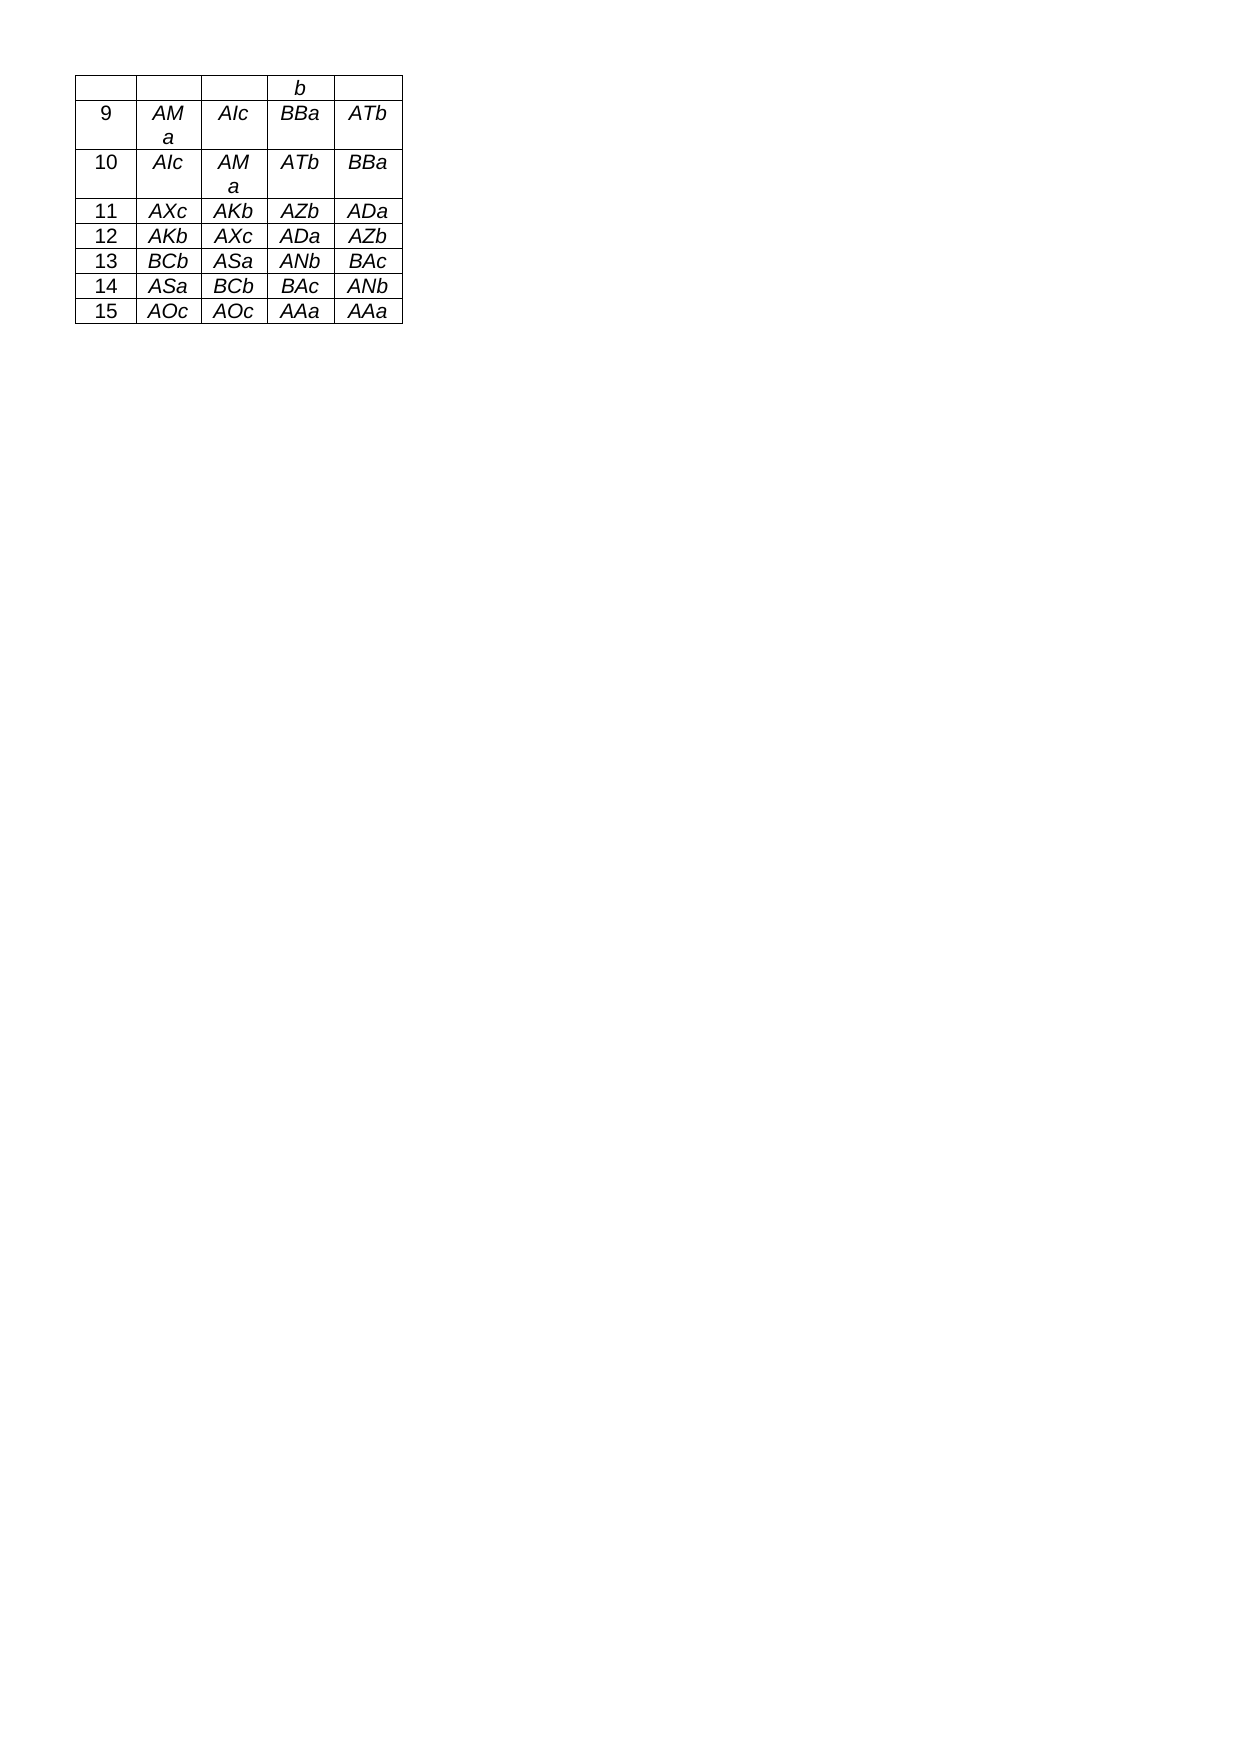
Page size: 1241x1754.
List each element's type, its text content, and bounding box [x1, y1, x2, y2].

table_cell BAc [335, 249, 402, 273]
table_cell AOc [202, 299, 267, 323]
table_cell 12 [76, 224, 136, 248]
table_cell BBa [268, 101, 334, 149]
table_cell AZb [268, 199, 334, 223]
table_cell AWb [268, 76, 334, 100]
table_cell ANb [268, 249, 334, 273]
table_cell 8 [76, 76, 136, 100]
table_cell 11 [76, 199, 136, 223]
table_cell AVa [202, 76, 267, 100]
table_cell BCb [202, 274, 267, 298]
table_cell ANb [335, 274, 402, 298]
table_cell AXc [137, 199, 201, 223]
table_cell BAc [268, 274, 334, 298]
table_cell 14 [76, 274, 136, 298]
table_cell AIc [137, 150, 201, 198]
table_cell ALc [335, 76, 402, 100]
table_cell BCb [137, 249, 201, 273]
table_cell AKb [202, 199, 267, 223]
table_cell AZb [335, 224, 402, 248]
table_cell AIc [202, 101, 267, 149]
table_cell 13 [76, 249, 136, 273]
table_cell AMa [202, 150, 267, 198]
table_cell AKb [137, 224, 201, 248]
table_cell ADa [268, 224, 334, 248]
table_cell BBa [335, 150, 402, 198]
table_cell ATb [335, 101, 402, 149]
table_cell AYa [137, 76, 201, 100]
table_cell ASa [137, 274, 201, 298]
table_cell 9 [76, 101, 136, 149]
table_cell AMa [137, 101, 201, 149]
table_cell AAa [268, 299, 334, 323]
table_cell 15 [76, 299, 136, 323]
table_cell 10 [76, 150, 136, 198]
table_cell AAa [335, 299, 402, 323]
table_cell ADa [335, 199, 402, 223]
table_cell ASa [202, 249, 267, 273]
table_cell AXc [202, 224, 267, 248]
table_cell AOc [137, 299, 201, 323]
table_cell ATb [268, 150, 334, 198]
